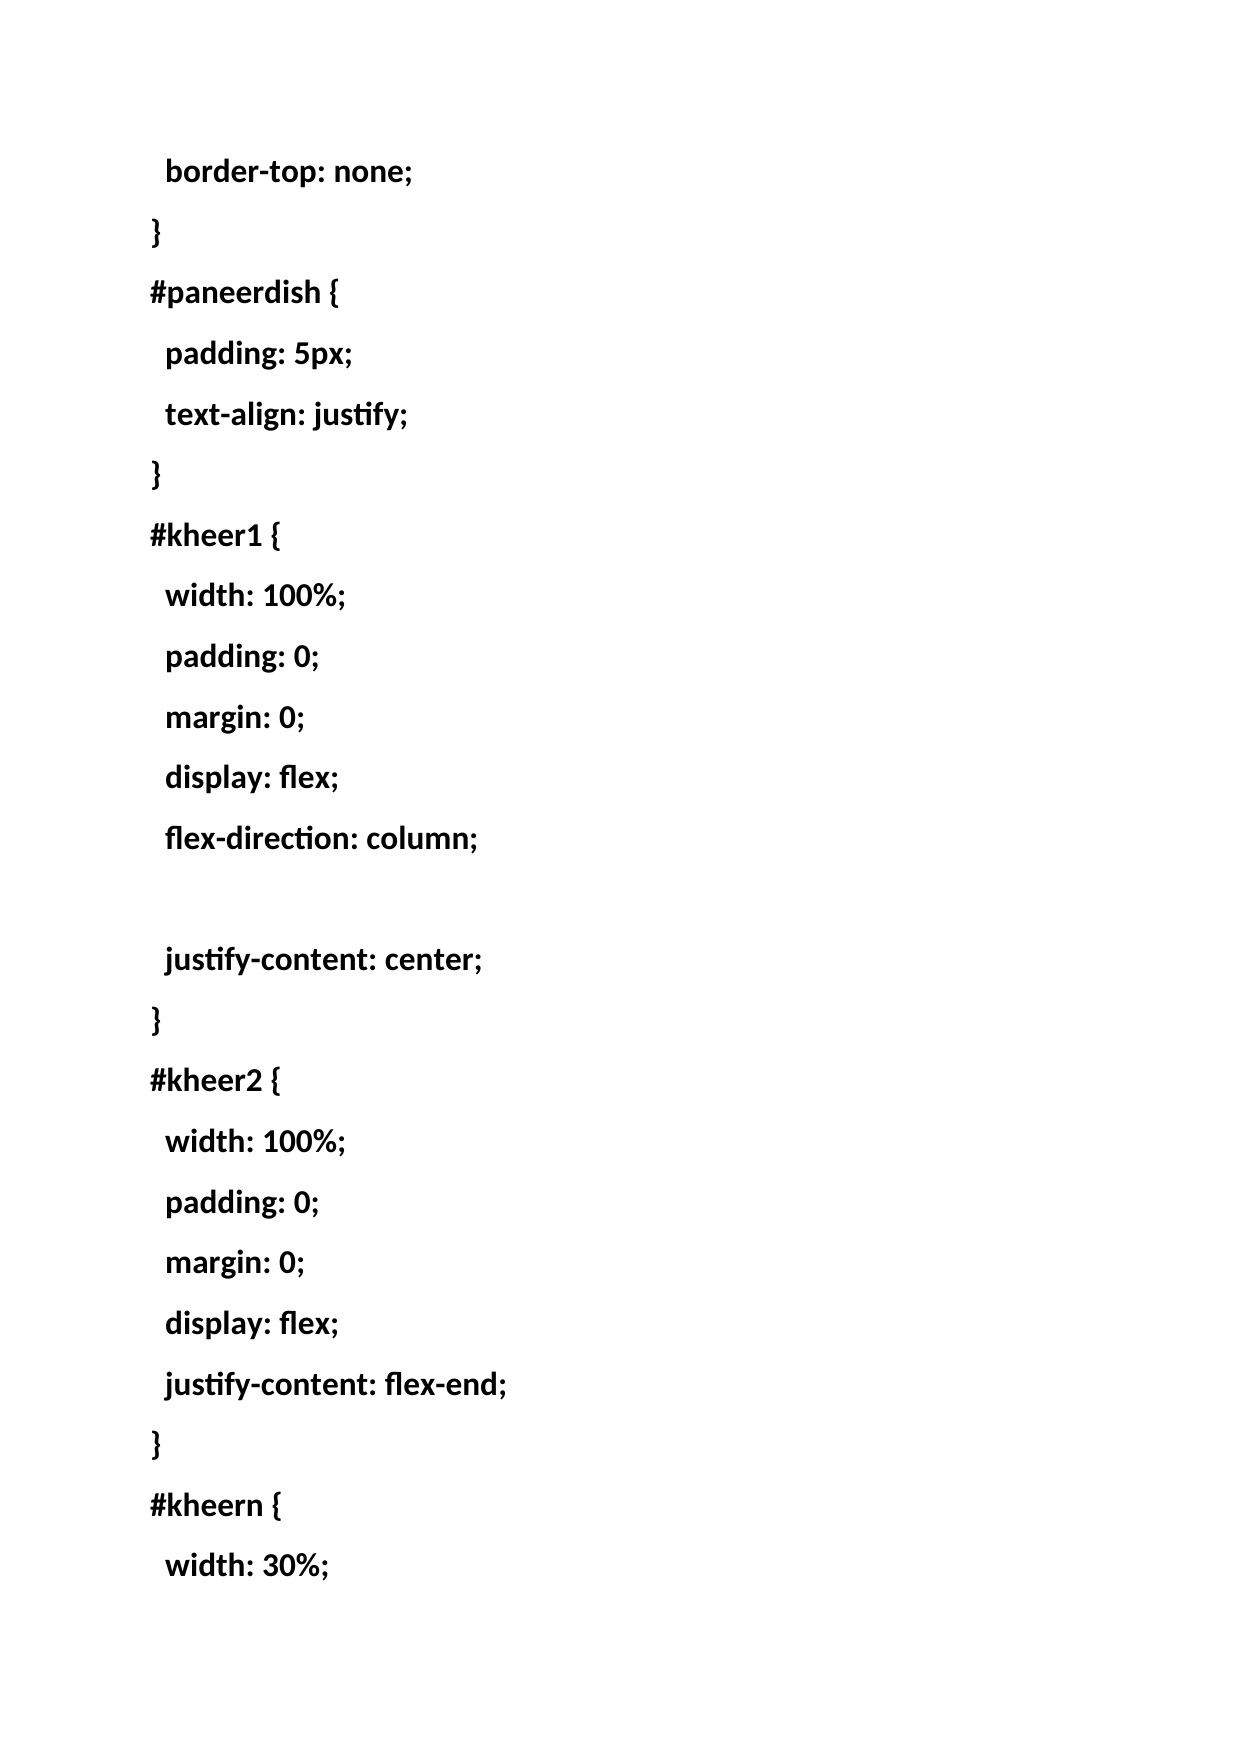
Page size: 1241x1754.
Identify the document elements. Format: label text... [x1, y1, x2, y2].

text width: 100%; [150, 1120, 1090, 1161]
text #kheern { [150, 1484, 1090, 1524]
text justify-content: flex-end; [150, 1362, 1090, 1403]
text } [150, 453, 1090, 494]
text justify-content: center; [150, 938, 1090, 979]
text } [150, 999, 1090, 1039]
text border-top: none; [150, 150, 1090, 191]
text display: flex; [150, 1302, 1090, 1343]
text padding: 0; [150, 1181, 1090, 1221]
text flex-direction: column; [150, 817, 1090, 858]
text #paneerdish { [150, 271, 1090, 312]
text padding: 5px; [150, 332, 1090, 373]
text margin: 0; [150, 1241, 1090, 1282]
text #kheer1 { [150, 514, 1090, 554]
text width: 30%; [150, 1544, 1090, 1585]
text margin: 0; [150, 696, 1090, 736]
text width: 100%; [150, 574, 1090, 615]
text text-align: justify; [150, 392, 1090, 433]
text display: flex; [150, 756, 1090, 797]
text #kheer2 { [150, 1059, 1090, 1100]
text } [150, 211, 1090, 251]
text padding: 0; [150, 635, 1090, 676]
text } [150, 1423, 1090, 1464]
